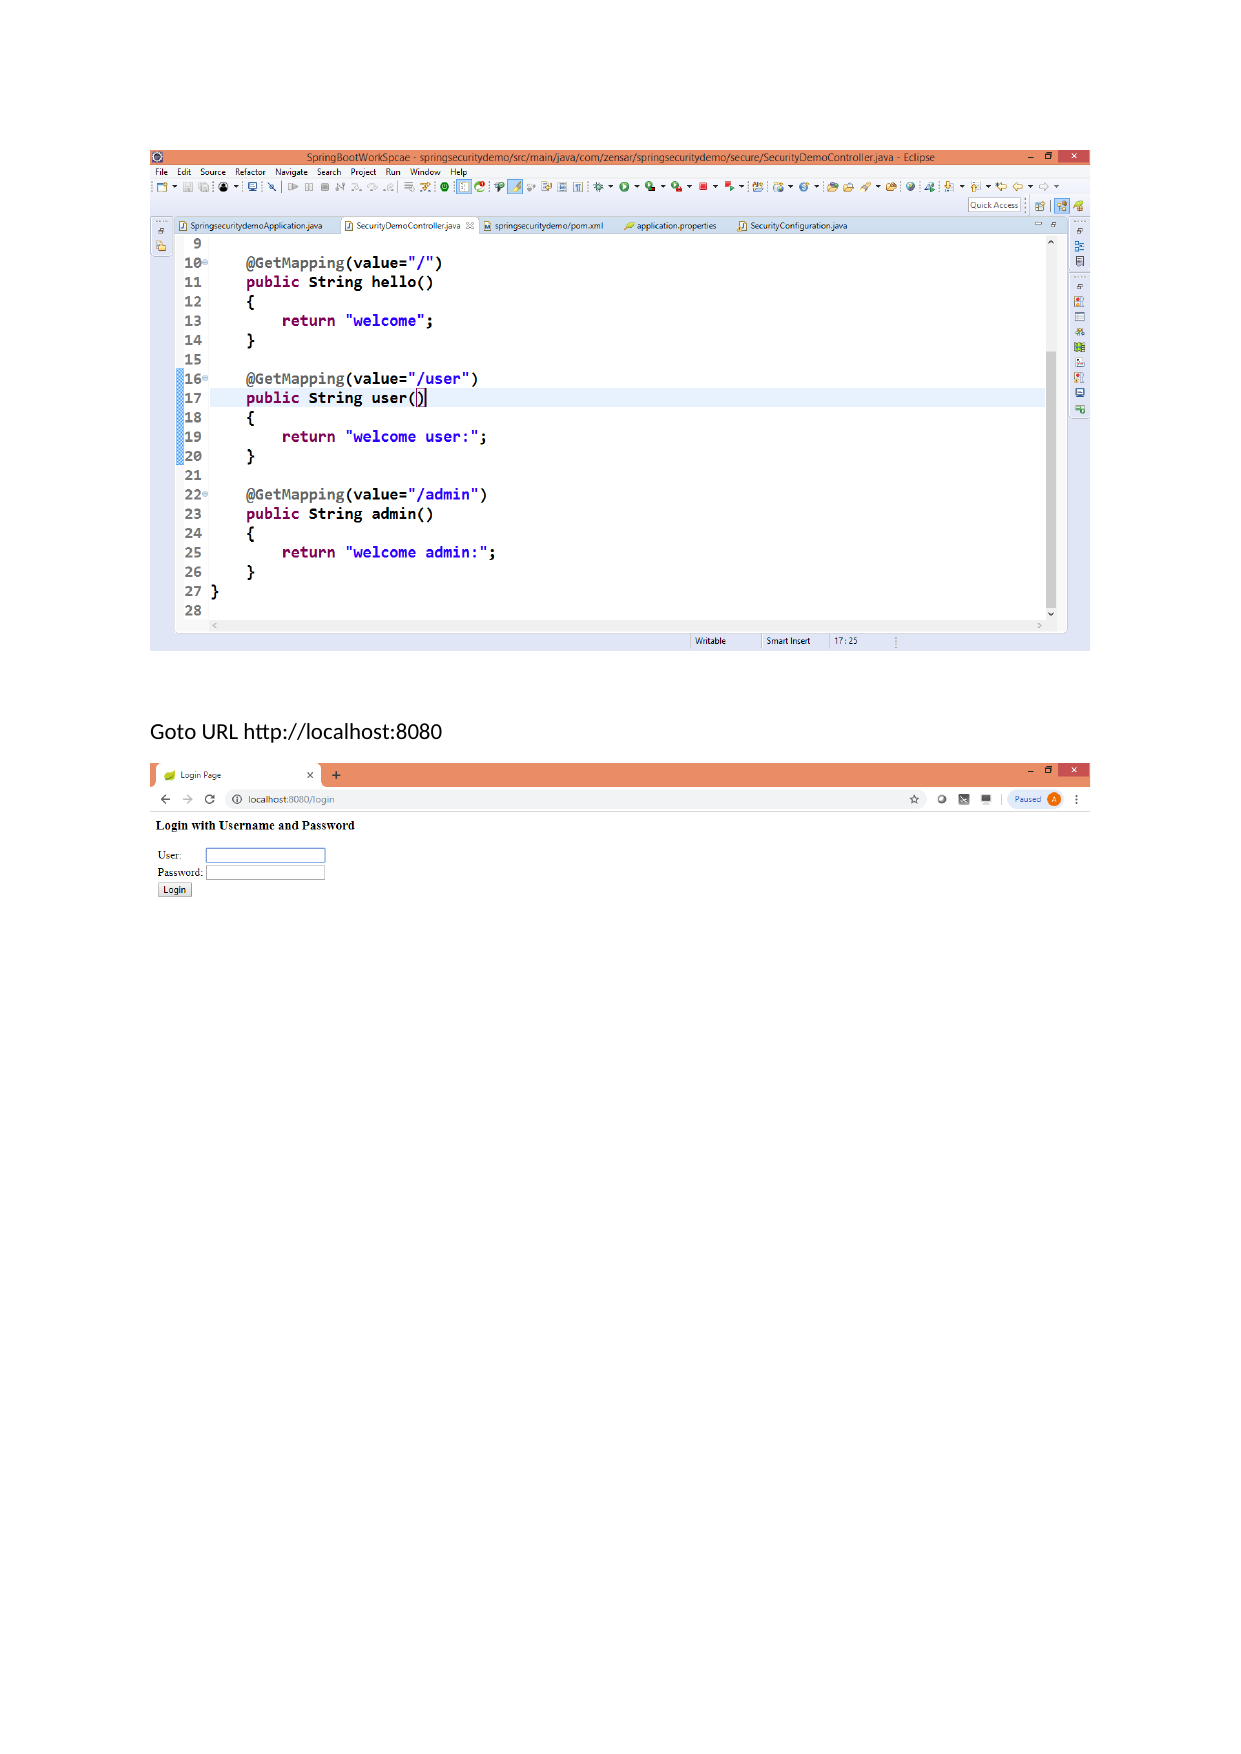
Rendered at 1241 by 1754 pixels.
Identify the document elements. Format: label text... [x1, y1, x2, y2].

text Goto URL http://localhost:8080 [150, 717, 1090, 745]
picture [150, 763, 1091, 1265]
picture [150, 150, 1091, 651]
